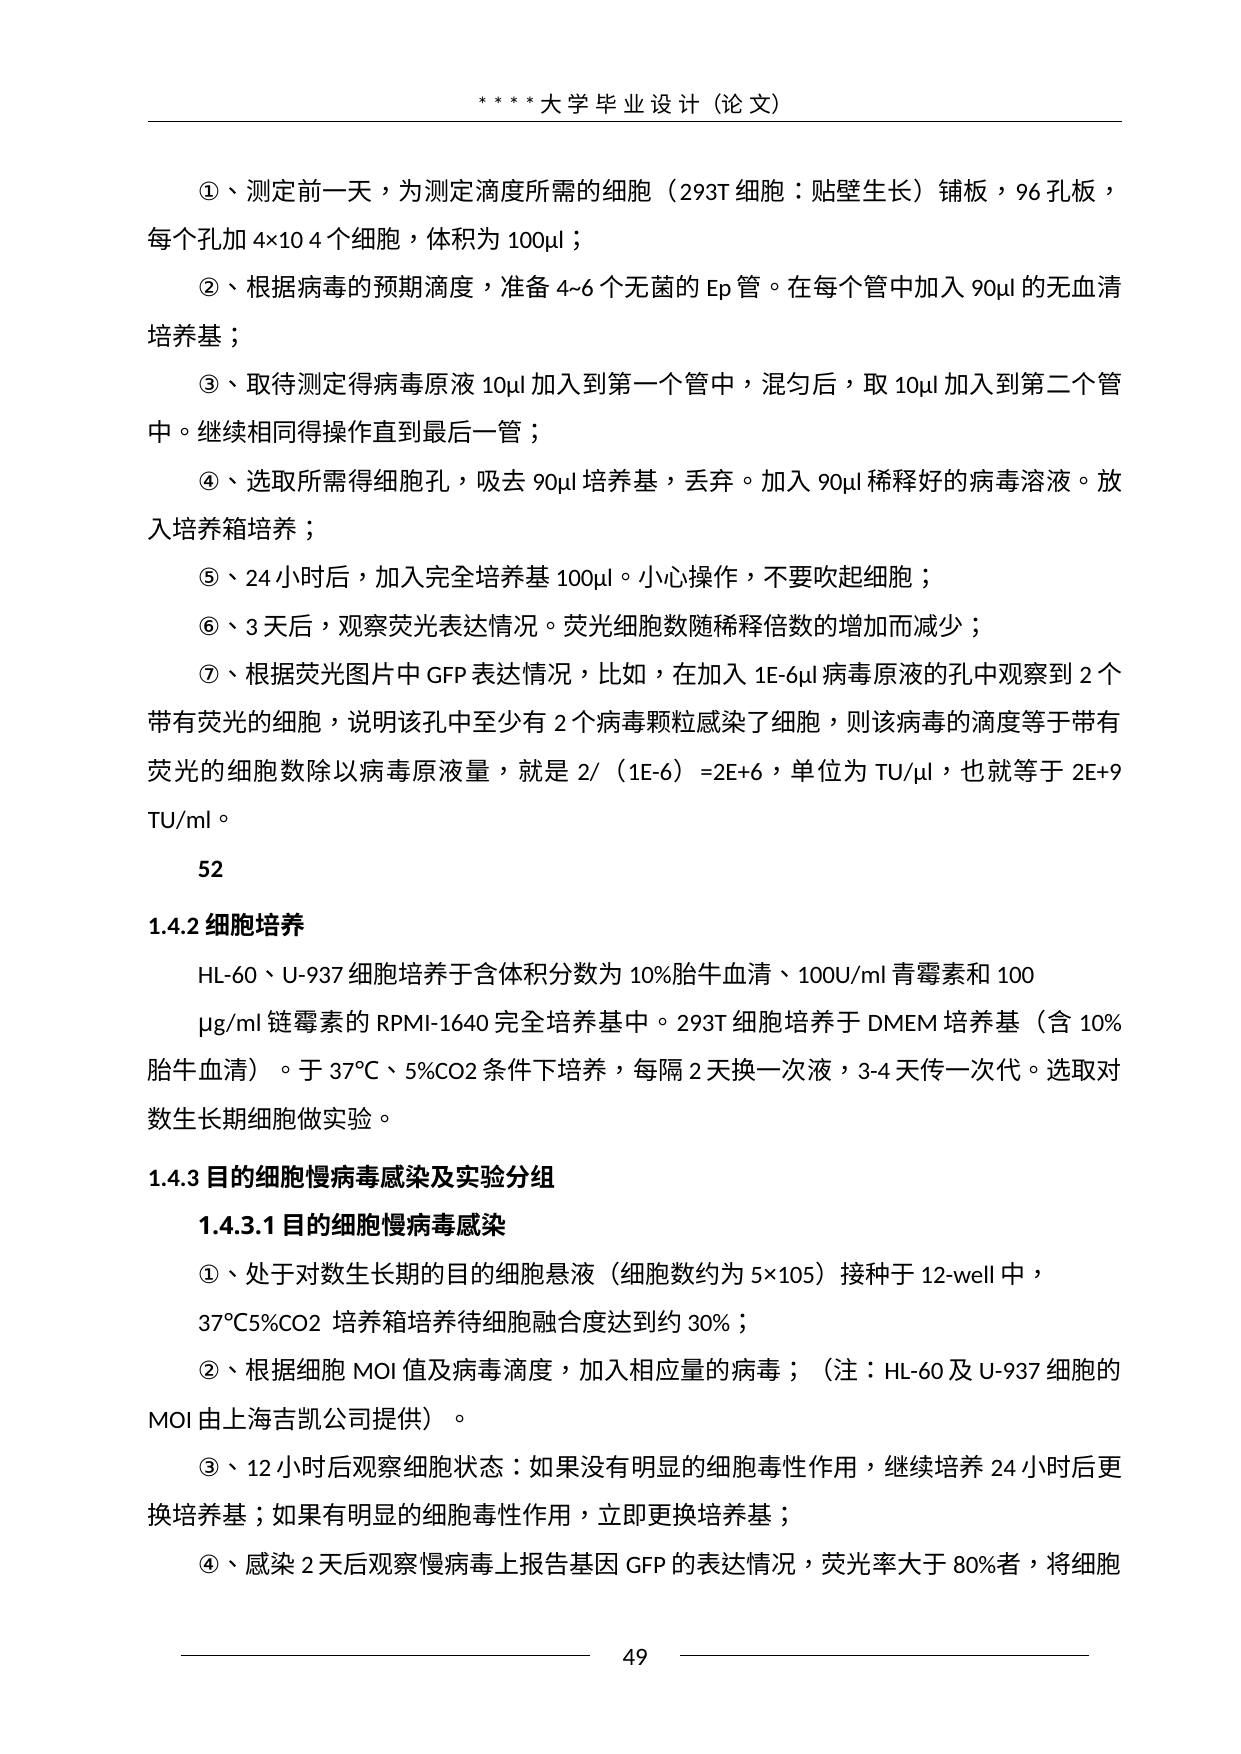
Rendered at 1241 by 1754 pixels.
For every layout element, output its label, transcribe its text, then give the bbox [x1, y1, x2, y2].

text ⑥、3天后，观察荧光表达情况。荧光细胞数随稀释倍数的增加而减少； [148, 594, 1122, 642]
subtitle 1.4.3 目的细胞慢病毒感染及实验分组 [148, 1159, 1122, 1194]
text μg/ml链霉素的RPMI-1640完全培养基中。293T细胞培养于DMEM培养基（含10%胎牛血清）。于37℃、5%CO2条件下培养，每隔2天换一次液，3-4天传一次代。选取对数生长期细胞做实验。 [148, 990, 1122, 1135]
text 1.4.3.1目的细胞慢病毒感染 [148, 1194, 1122, 1242]
text HL-60、U-937细胞培养于含体积分数为10%胎牛血清、100U/ml青霉素和100 [148, 942, 1122, 990]
text 52 [148, 836, 1122, 884]
text ①、测定前一天，为测定滴度所需的细胞（293T细胞：贴壁生长）铺板，96孔板，每个孔加4×10 4个细胞，体积为100μl； [148, 159, 1122, 256]
text ②、根据病毒的预期滴度，准备4~6个无菌的Ep管。在每个管中加入90μl的无血清培养基； [148, 256, 1122, 352]
text 37℃5%CO2 培养箱培养待细胞融合度达到约30%； [148, 1290, 1122, 1339]
text ⑤、24小时后，加入完全培养基100μl。小心操作，不要吹起细胞； [148, 546, 1122, 594]
text ②、根据细胞MOI值及病毒滴度，加入相应量的病毒；（注：HL-60及U-937细胞的MOI由上海吉凯公司提供）。 [148, 1339, 1122, 1435]
text ③、12小时后观察细胞状态：如果没有明显的细胞毒性作用，继续培养24小时后更换培养基；如果有明显的细胞毒性作用，立即更换培养基； [148, 1435, 1122, 1532]
text ③、取待测定得病毒原液10μl加入到第一个管中，混匀后，取10μl加入到第二个管中。继续相同得操作直到最后一管； [148, 352, 1122, 449]
text ④、选取所需得细胞孔，吸去90μl培养基，丢弃。加入90μl稀释好的病毒溶液。放入培养箱培养； [148, 449, 1122, 546]
text ①、处于对数生长期的目的细胞悬液（细胞数约为5×105）接种于12-well 中， [148, 1242, 1122, 1290]
subtitle 1.4.2 细胞培养 [148, 908, 1122, 942]
text ⑦、根据荧光图片中GFP表达情况，比如，在加入1E-6μl病毒原液的孔中观察到2个带有荧光的细胞，说明该孔中至少有2个病毒颗粒感染了细胞，则该病毒的滴度等于带有荧光的细胞数除以病毒原液量，就是2/（1E-6）=2E+6，单位为TU/μl，也就等于2E+9 TU/ml。 [148, 642, 1122, 836]
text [148, 1532, 1122, 1580]
